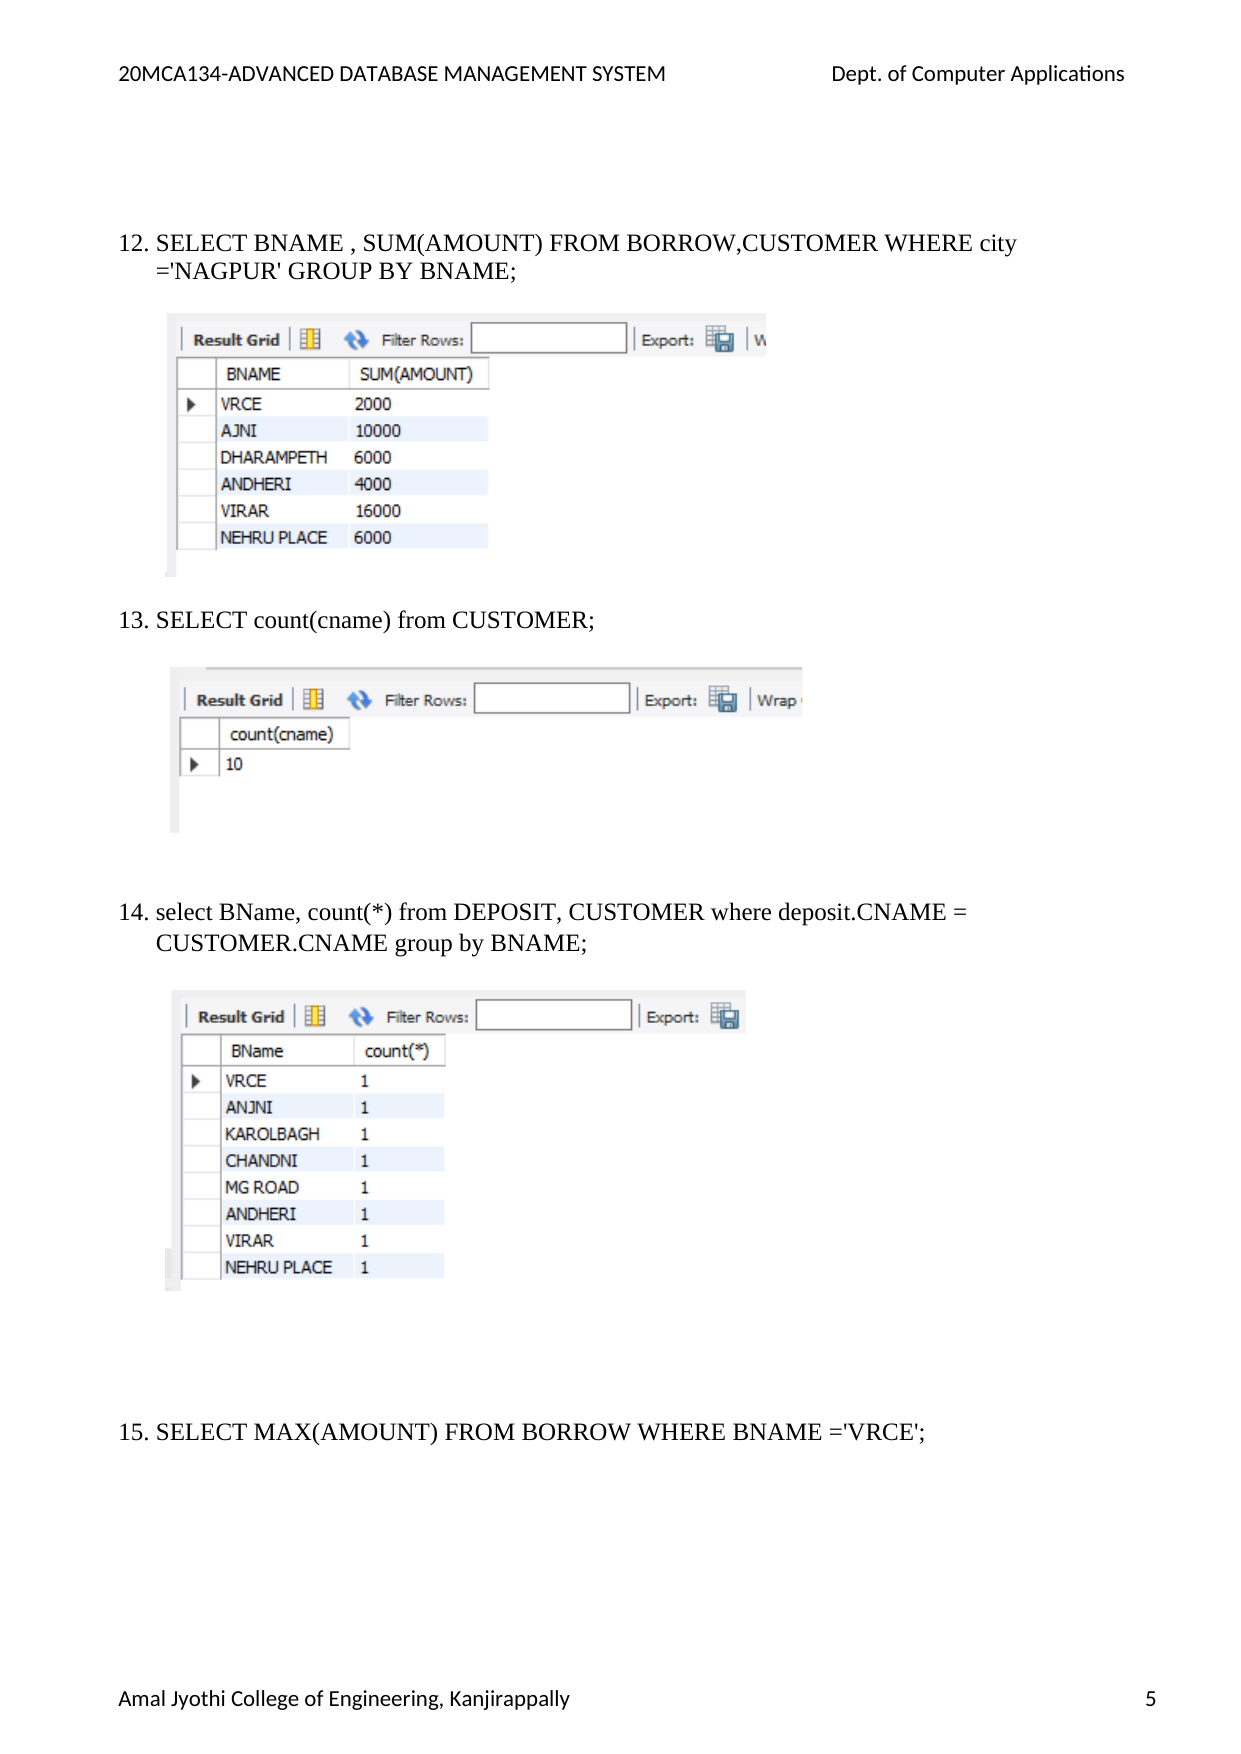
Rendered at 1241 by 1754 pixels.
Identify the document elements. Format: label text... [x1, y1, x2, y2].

list SELECT MAX(AMOUNT) FROM BORROW WHERE BNAME ='VRCE'; [118, 1417, 1167, 1445]
picture [164, 990, 747, 1291]
list SELECT count(cname) from CUSTOMER; [118, 605, 1167, 634]
list select BName, count(*) from DEPOSIT, CUSTOMER where deposit.CNAME = CUSTOMER.CNAME group by BNAME; [118, 897, 1167, 957]
picture [164, 313, 767, 577]
picture [164, 667, 803, 833]
list SELECT BNAME , SUM(AMOUNT) FROM BORROW,CUSTOMER WHERE city ='NAGPUR' GROUP BY BNAME; [118, 228, 1098, 285]
